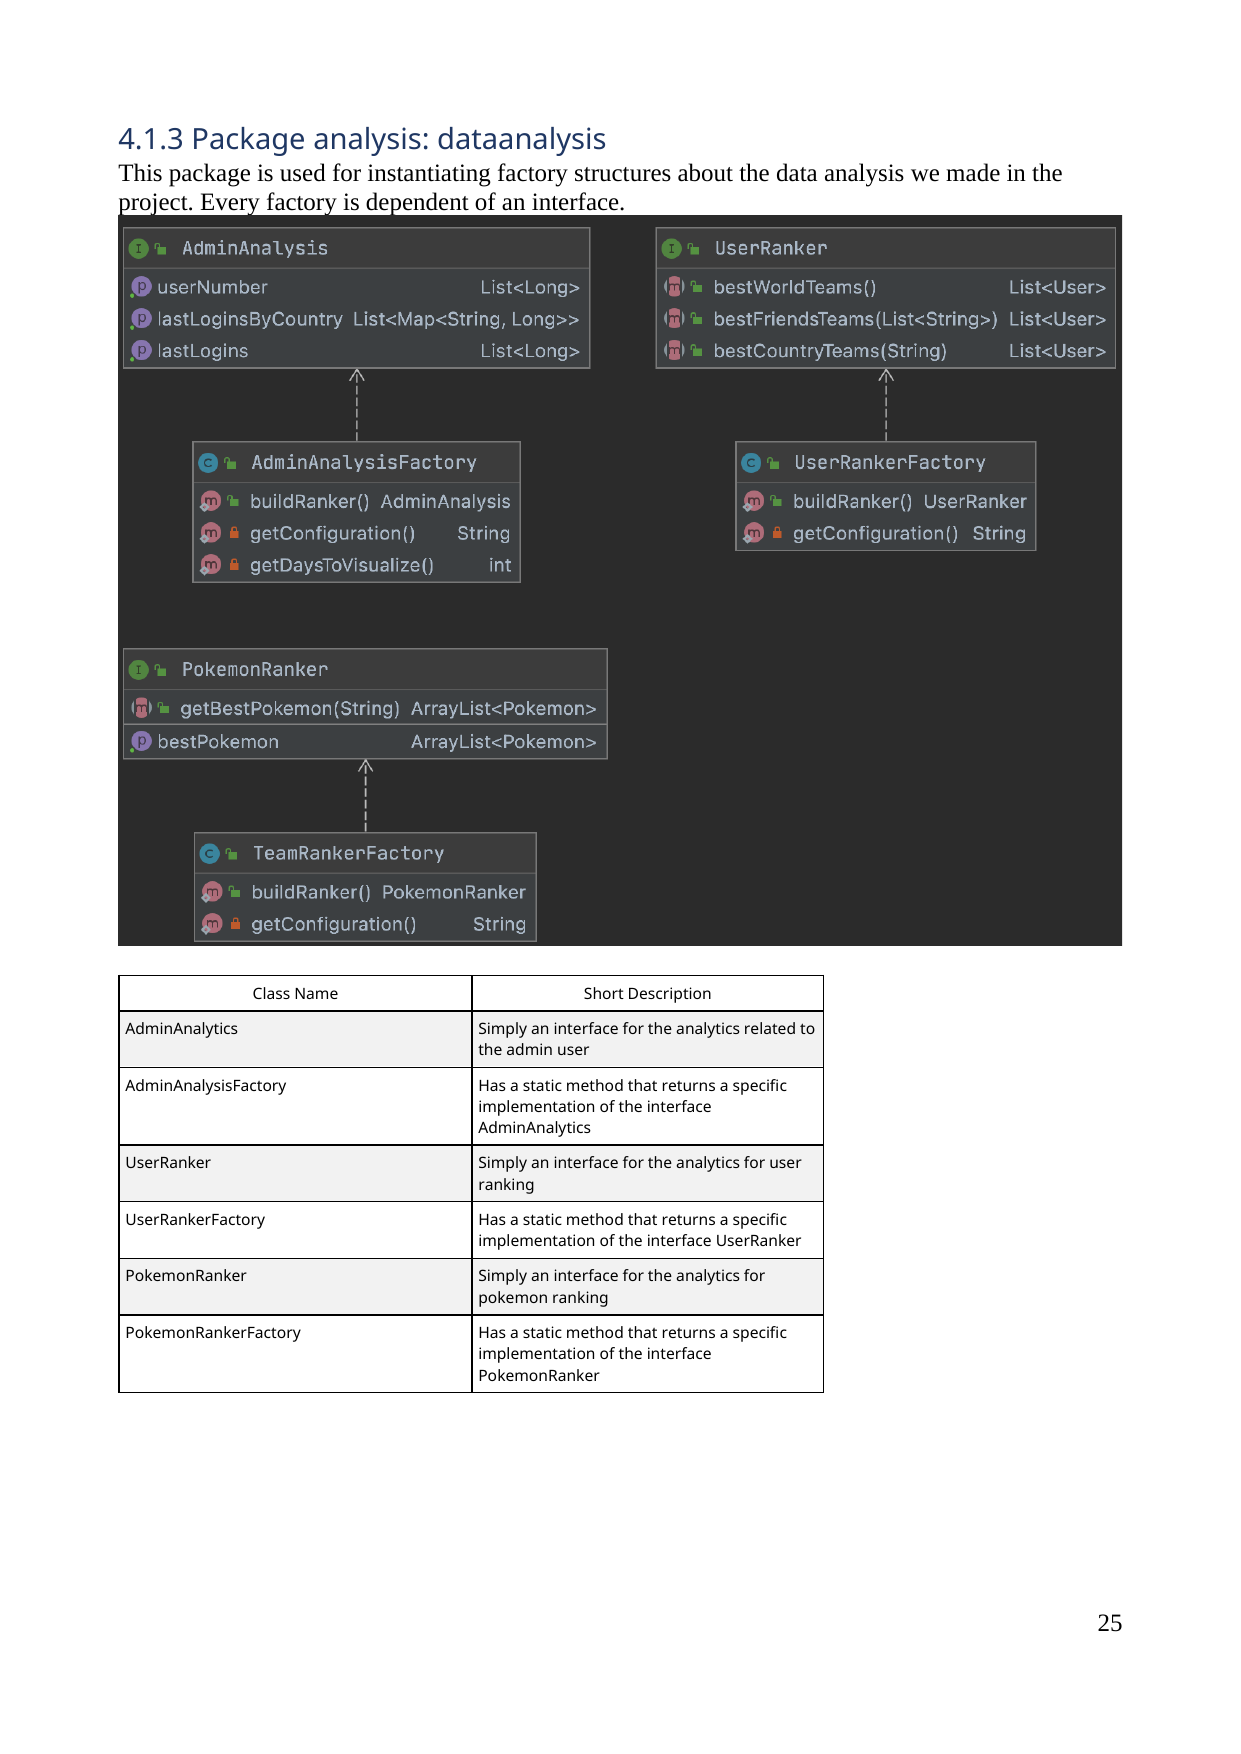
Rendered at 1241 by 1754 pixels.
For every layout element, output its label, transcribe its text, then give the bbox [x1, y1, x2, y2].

table_cell Has a static method that returns a specific implementation of the interface AdminAnalytics [473, 1068, 823, 1144]
table_cell AdminAnalytics [120, 1012, 471, 1066]
table_cell Simply an interface for the analytics for pokemon ranking [473, 1259, 823, 1314]
table_cell AdminAnalysisFactory [120, 1068, 471, 1144]
table_header Class Name [120, 976, 471, 1010]
table_cell Simply an interface for the analytics related to the admin user [473, 1012, 823, 1066]
table_cell UserRanker [120, 1146, 471, 1201]
table_cell Has a static method that returns a specific implementation of the interface UserRanker [473, 1202, 823, 1257]
table_cell PokemonRankerFactory [120, 1316, 471, 1392]
table_cell Simply an interface for the analytics for user ranking [473, 1146, 823, 1201]
text This package is used for instantiating factory structures about the data analysis we made in the project. Every factory is dependent of an interface. [118, 158, 1122, 215]
table_cell PokemonRanker [120, 1259, 471, 1314]
table_header Short Description [473, 976, 823, 1010]
table_cell UserRankerFactory [120, 1202, 471, 1257]
subtitle 4.1.3 Package analysis: dataanalysis [118, 118, 1122, 158]
picture [118, 215, 1123, 946]
table_cell Has a static method that returns a specific implementation of the interface PokemonRanker [473, 1316, 823, 1392]
